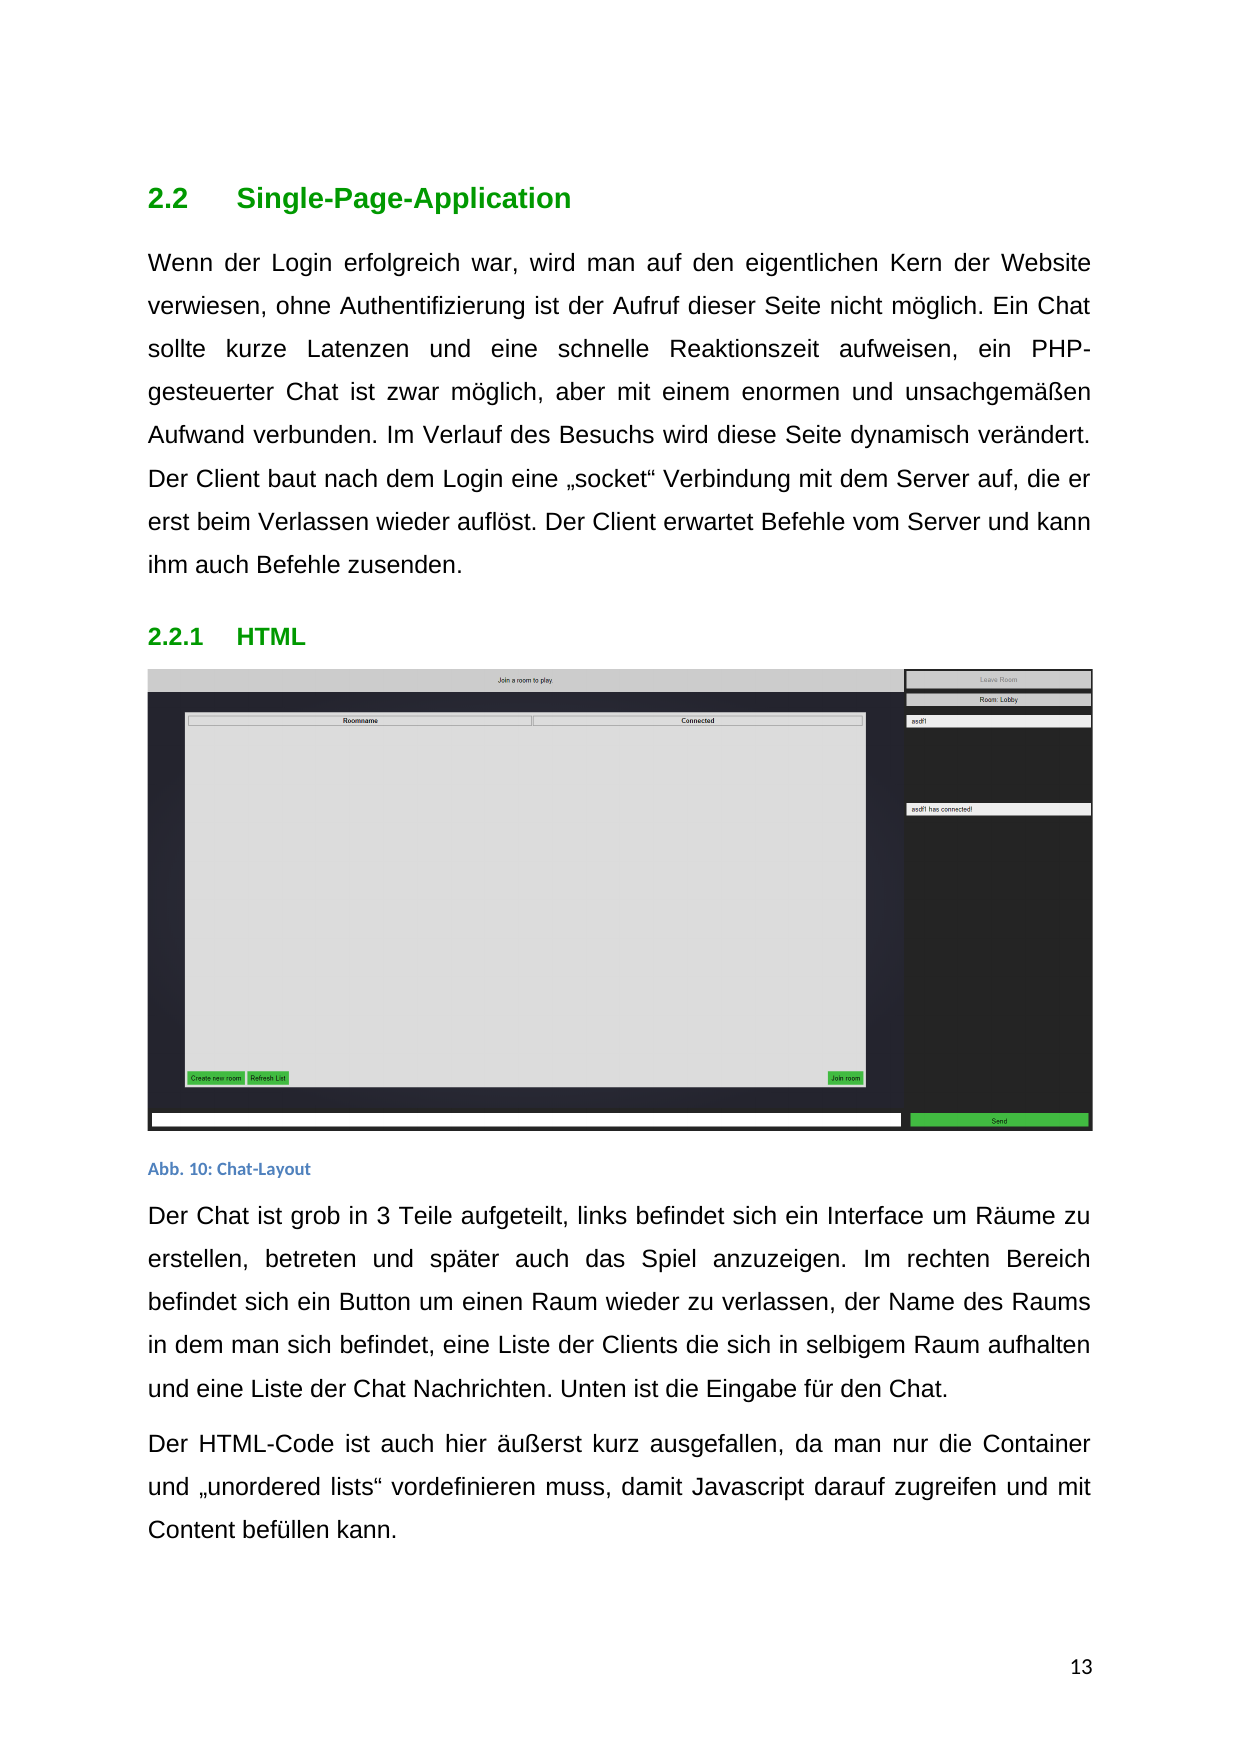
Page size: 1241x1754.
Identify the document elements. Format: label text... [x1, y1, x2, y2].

text Wenn der Login erfolgreich war, wird man auf den eigentlichen Kern der Website verwiesen, ohne Authentifizierung ist der Aufruf dieser Seite nicht möglich. Ein Chat sollte kurze Latenzen und eine schnelle Reaktionszeit aufweisen, ein PHP-gesteuerter Chat ist zwar möglich, aber mit einem enormen und unsachgemäßen Aufwand verbunden. Im Verlauf des Besuchs wird diese Seite dynamisch verändert. Der Client baut nach dem Login eine „socket“ Verbindung mit dem Server auf, die er erst beim Verlassen wieder auflöst. Der Client erwartet Befehle vom Server und kann ihm auch Befehle zusenden. [148, 248, 1092, 579]
text Der HTML-Code ist auch hier äußerst kurz ausgefallen, da man nur die Container und „unordered lists“ vordefinieren muss, damit Javascript darauf zugreifen und mit Content befüllen kann. [148, 1429, 1092, 1544]
text Single-Page-Application [148, 181, 1092, 214]
text Der Chat ist grob in 3 Teile aufgeteilt, links befindet sich ein Interface um Räume zu erstellen, betreten und später auch das Spiel anzuzeigen. Im rechten Bereich befindet sich ein Button um einen Raum wieder zu verlassen, der Name des Raums in dem man sich befindet, eine Liste der Clients die sich in selbigem Raum aufhalten und eine Liste der Chat Nachrichten. Unten ist die Eingabe für den Chat. [148, 1201, 1092, 1402]
text Abb. 10: Chat-Layout [148, 1157, 1092, 1180]
text HTML [148, 622, 1092, 651]
picture [147, 669, 1093, 1131]
